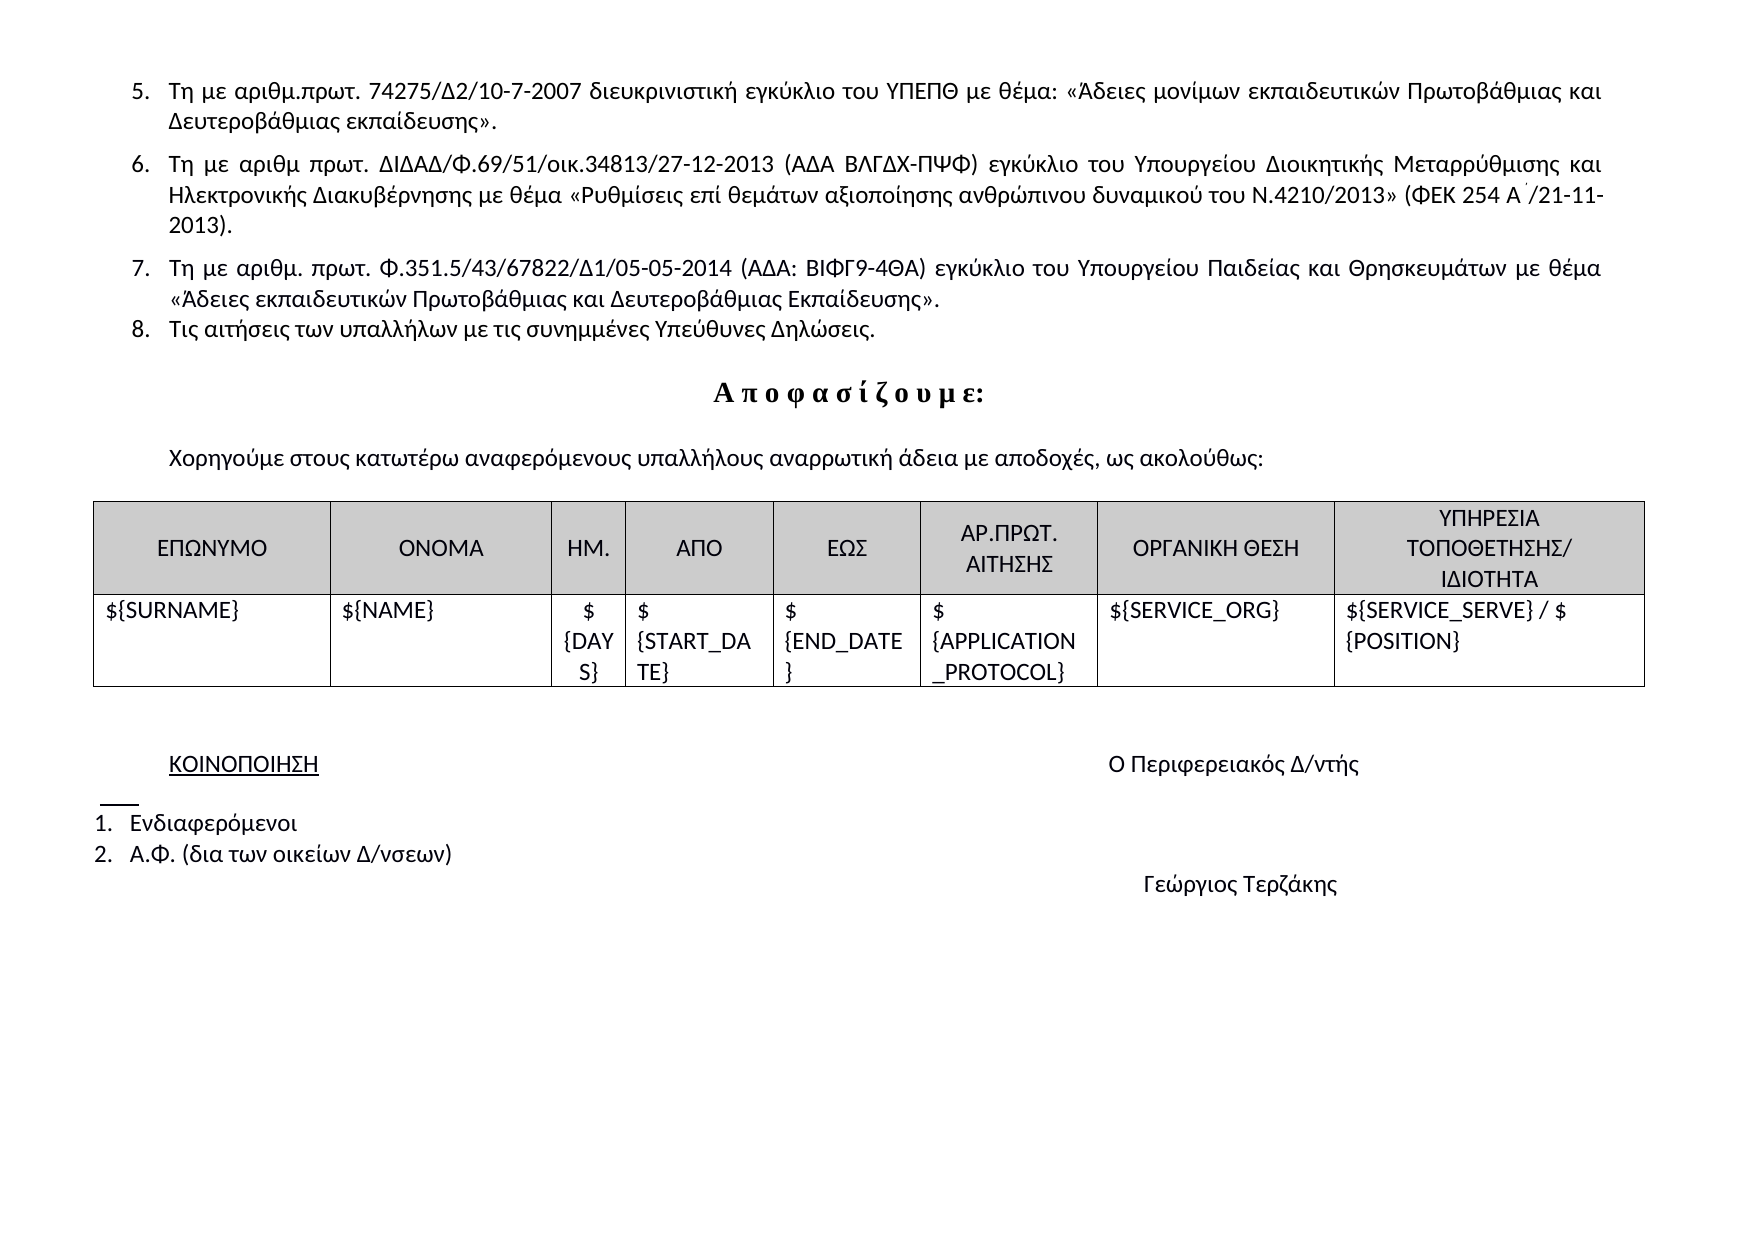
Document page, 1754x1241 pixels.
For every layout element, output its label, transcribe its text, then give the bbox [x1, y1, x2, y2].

text Γεώργιος Τερζάκης [94, 869, 1604, 899]
table_header ΑΡ.ΠΡΩΤ. AITHΣΗΣ [921, 502, 1097, 594]
list Τη με αριθμ. πρωτ. Φ.351.5/43/67822/Δ1/05-05-2014 (ΑΔΑ: ΒΙΦΓ9-4ΘΑ) εγκύκλιο του Υπουργείου Παιδείας και Θρησκευμάτων με θέμα «Άδειες εκπαιδευτικών Πρωτοβάθμιας και Δευτεροβάθμιας Εκπαίδευσης». [131, 253, 1604, 314]
table_header ΟΝΟΜΑ [331, 502, 551, 594]
list Τη με αριθμ.πρωτ. 74275/Δ2/10-7-2007 διευκρινιστική εγκύκλιο του ΥΠΕΠΘ με θέμα: «Άδειες μονίμων εκπαιδευτικών Πρωτοβάθμιας και Δευτεροβάθμιας εκπαίδευσης». [131, 75, 1604, 136]
text ΚΟΙΝΟΠΟΙΗΣΗ Ο Περιφερειακός Δ/ντής [94, 748, 1604, 779]
table_cell ${NAME} [331, 595, 551, 686]
table_cell ${DAYS} [552, 595, 625, 686]
table_cell ${APPLICATION_PROTOCOL} [921, 595, 1097, 686]
table_cell ${SURNAME} [94, 595, 330, 686]
table_header YΠΗΡEΣΙΑ ΤΟΠΟΘΕΤΗΣΗΣ/ ΙΔΙΟΤΗΤΑ [1335, 502, 1644, 594]
table_cell ${SERVICE_ORG} [1098, 595, 1334, 686]
table_header ΑΠΟ [626, 502, 773, 594]
table_header ΗΜ. [552, 502, 625, 594]
list Τη με αριθμ πρωτ. ΔΙΔΑΔ/Φ.69/51/οικ.34813/27-12-2013 (ΑΔΑ ΒΛΓΔΧ-ΠΨΦ) εγκύκλιο του Υπουργείου Διοικητικής Μεταρρύθμισης και Ηλεκτρονικής Διακυβέρνησης με θέμα «Ρυθμίσεις επί θεμάτων αξιοποίησης ανθρώπινου δυναμικού του Ν.4210/2013» (ΦΕΚ 254 Α΄/21-11-2013). [131, 148, 1604, 240]
list Τις αιτήσεις των υπαλλήλων με τις συνημμένες Υπεύθυνες Δηλώσεις. [131, 314, 1604, 344]
table_cell ${SERVICE_SERVE} / ${POSITION} [1335, 595, 1644, 686]
text Χορηγούμε στους κατωτέρω αναφερόμενους υπαλλήλους αναρρωτική άδεια με αποδοχές, ως ακολούθως: [94, 442, 1604, 472]
table_header ΟΡΓΑΝΙΚΗ ΘΕΣΗ [1098, 502, 1334, 594]
text 2. Α.Φ. (δια των οικείων Δ/νσεων) [94, 838, 1604, 869]
table_header ΕΩΣ [774, 502, 920, 594]
table_cell ${END_DATE} [774, 595, 920, 686]
text Α π ο φ α σ ί ζ ο υ μ ε: [94, 375, 1604, 408]
table_cell ${START_DATE} [626, 595, 773, 686]
text 1. Ενδιαφερόμενοι [94, 808, 1604, 838]
table_header ΕΠΩΝΥΜΟ [94, 502, 330, 594]
